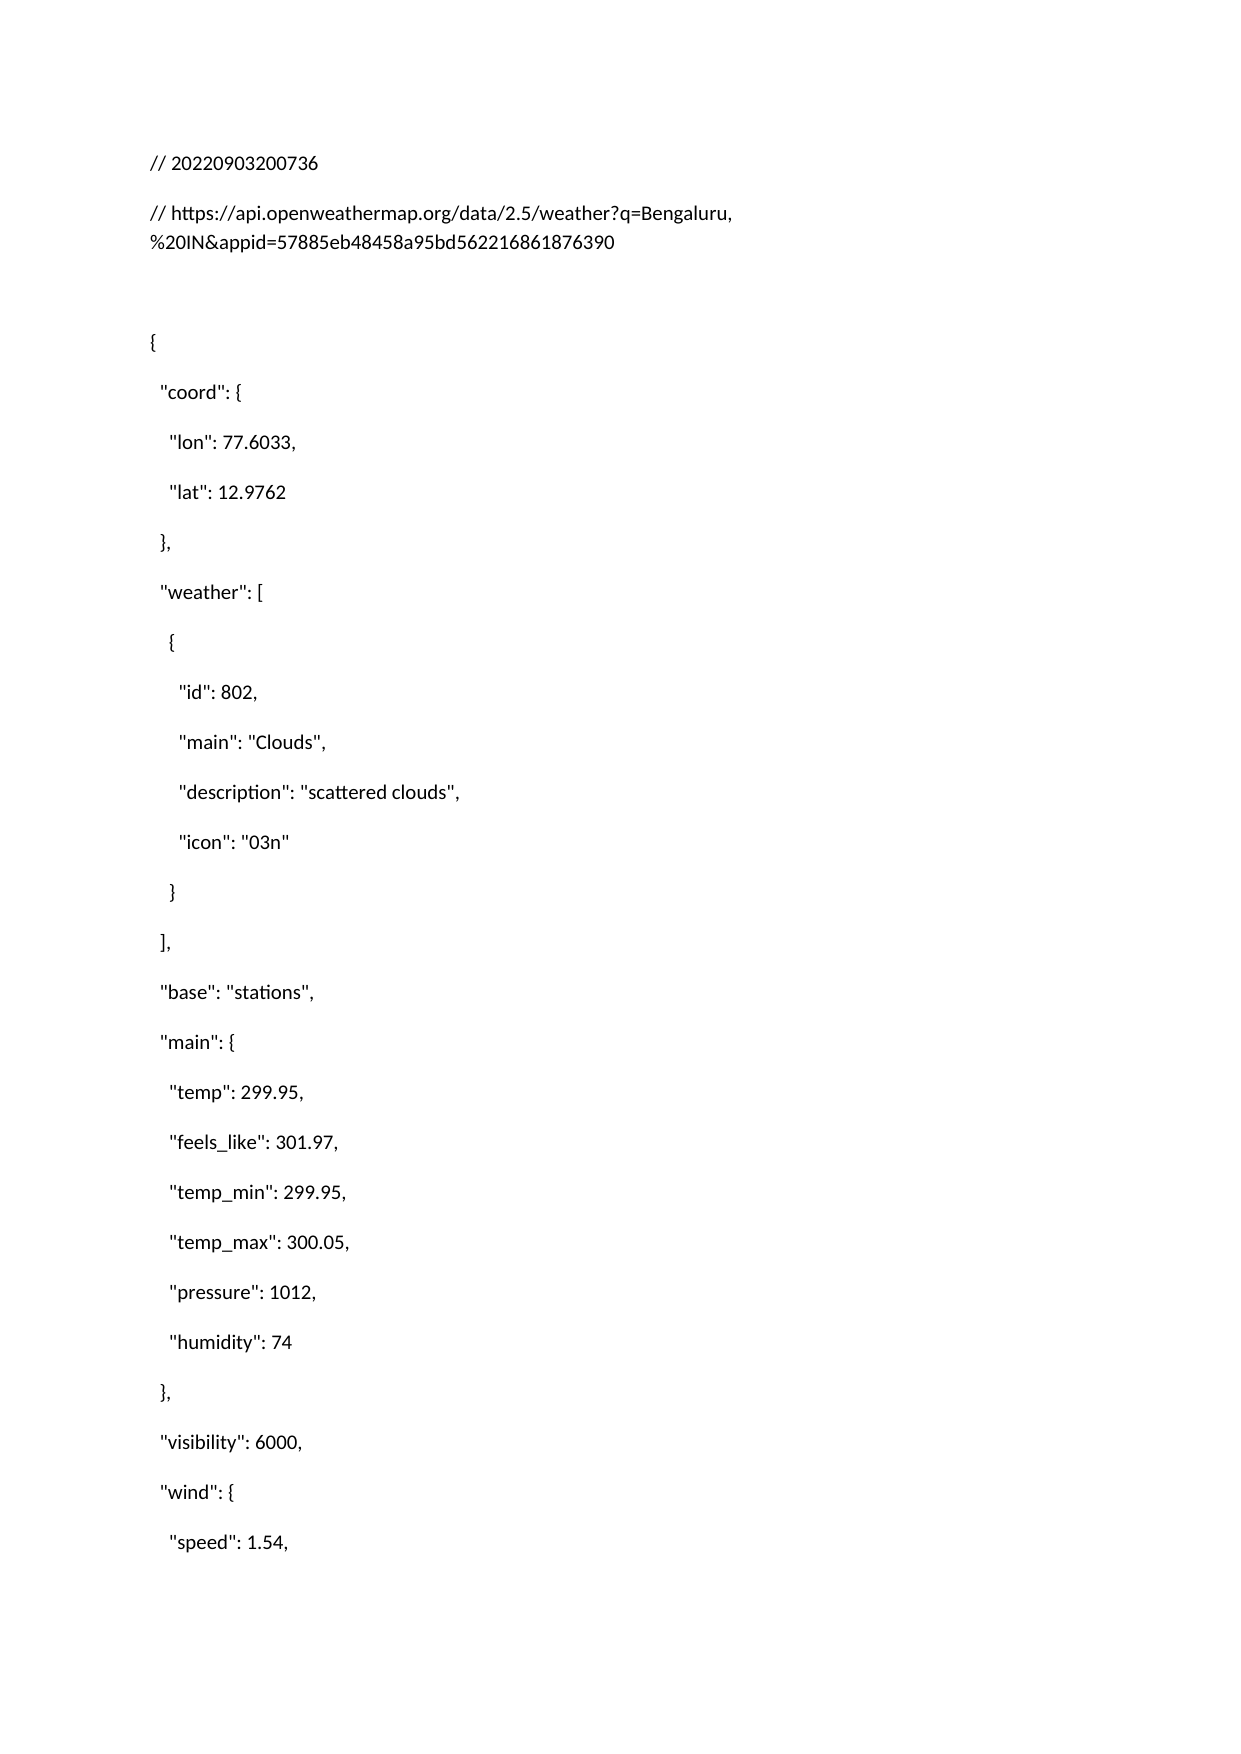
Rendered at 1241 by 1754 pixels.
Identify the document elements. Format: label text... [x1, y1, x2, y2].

text }, [150, 1379, 1090, 1404]
text "lat": 12.9762 [150, 479, 1090, 504]
text }, [150, 529, 1090, 554]
text "lon": 77.6033, [150, 429, 1090, 454]
text "main": { [150, 1029, 1090, 1054]
text "visibility": 6000, [150, 1429, 1090, 1454]
text "weather": [ [150, 579, 1090, 604]
text "pressure": 1012, [150, 1279, 1090, 1304]
text "temp_max": 300.05, [150, 1229, 1090, 1254]
text "icon": "03n" [150, 829, 1090, 854]
text "speed": 1.54, [150, 1529, 1090, 1554]
text ], [150, 929, 1090, 954]
text { [150, 329, 1090, 354]
text // 20220903200736 [150, 150, 1090, 175]
text "coord": { [150, 379, 1090, 404]
text "wind": { [150, 1479, 1090, 1504]
text // https://api.openweathermap.org/data/2.5/weather?q=Bengaluru,%20IN&appid=57885eb48458a95bd562216861876390 [150, 200, 1090, 254]
text "main": "Clouds", [150, 729, 1090, 754]
text "feels_like": 301.97, [150, 1129, 1090, 1154]
text "humidity": 74 [150, 1329, 1090, 1354]
text } [150, 879, 1090, 904]
text "description": "scattered clouds", [150, 779, 1090, 804]
text { [150, 629, 1090, 654]
text "id": 802, [150, 679, 1090, 704]
text "base": "stations", [150, 979, 1090, 1004]
text "temp": 299.95, [150, 1079, 1090, 1104]
text "temp_min": 299.95, [150, 1179, 1090, 1204]
